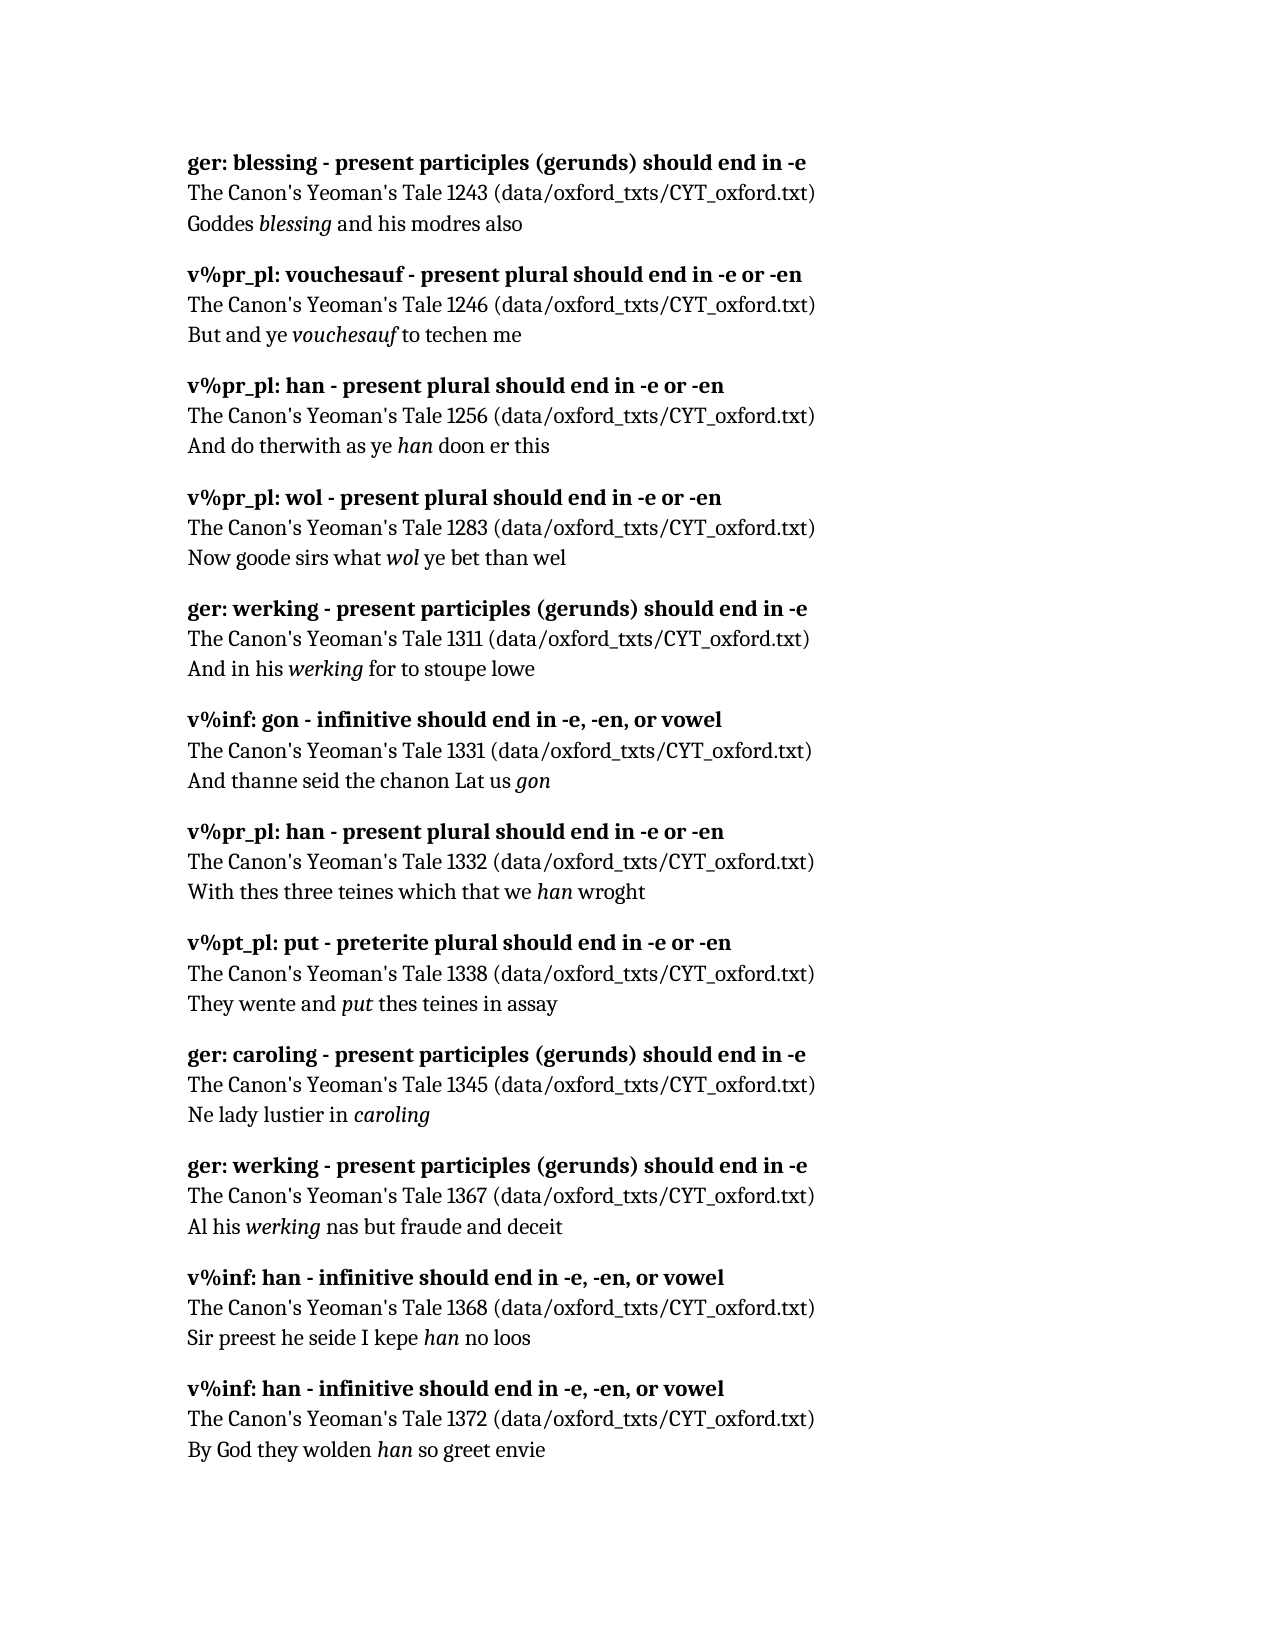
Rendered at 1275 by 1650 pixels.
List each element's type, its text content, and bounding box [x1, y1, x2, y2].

text ger: werking - present participles (gerunds) should end in -e The Canon's Yeoman's Tale 1367 (data/oxford_txts/CYT_oxford.txt) Al his werking nas but fraude and deceit [187, 1153, 1087, 1240]
text ger: werking - present participles (gerunds) should end in -e The Canon's Yeoman's Tale 1311 (data/oxford_txts/CYT_oxford.txt) And in his werking for to stoupe lowe [187, 596, 1087, 683]
text v%inf: han - infinitive should end in -e, -en, or vowel The Canon's Yeoman's Tale 1368 (data/oxford_txts/CYT_oxford.txt) Sir preest he seide I kepe han no loos [187, 1264, 1087, 1351]
text v%pr_pl: wol - present plural should end in -e or -en The Canon's Yeoman's Tale 1283 (data/oxford_txts/CYT_oxford.txt) Now goode sirs what wol ye bet than wel [187, 484, 1087, 571]
text ger: caroling - present participles (gerunds) should end in -e The Canon's Yeoman's Tale 1345 (data/oxford_txts/CYT_oxford.txt) Ne lady lustier in caroling [187, 1042, 1087, 1128]
text v%pr_pl: han - present plural should end in -e or -en The Canon's Yeoman's Tale 1256 (data/oxford_txts/CYT_oxford.txt) And do therwith as ye han doon er this [187, 373, 1087, 460]
text ger: blessing - present participles (gerunds) should end in -e The Canon's Yeoman's Tale 1243 (data/oxford_txts/CYT_oxford.txt) Goddes blessing and his modres also [187, 150, 1087, 237]
text v%inf: gon - infinitive should end in -e, -en, or vowel The Canon's Yeoman's Tale 1331 (data/oxford_txts/CYT_oxford.txt) And thanne seid the chanon Lat us gon [187, 707, 1087, 794]
text v%pr_pl: vouchesauf - present plural should end in -e or -en The Canon's Yeoman's Tale 1246 (data/oxford_txts/CYT_oxford.txt) But and ye vouchesauf to techen me [187, 261, 1087, 348]
text v%pr_pl: han - present plural should end in -e or -en The Canon's Yeoman's Tale 1332 (data/oxford_txts/CYT_oxford.txt) With thes three teines which that we han wroght [187, 819, 1087, 906]
text v%pt_pl: put - preterite plural should end in -e or -en The Canon's Yeoman's Tale 1338 (data/oxford_txts/CYT_oxford.txt) They wente and put thes teines in assay [187, 930, 1087, 1017]
text v%inf: han - infinitive should end in -e, -en, or vowel The Canon's Yeoman's Tale 1372 (data/oxford_txts/CYT_oxford.txt) By God they wolden han so greet envie [187, 1376, 1087, 1463]
